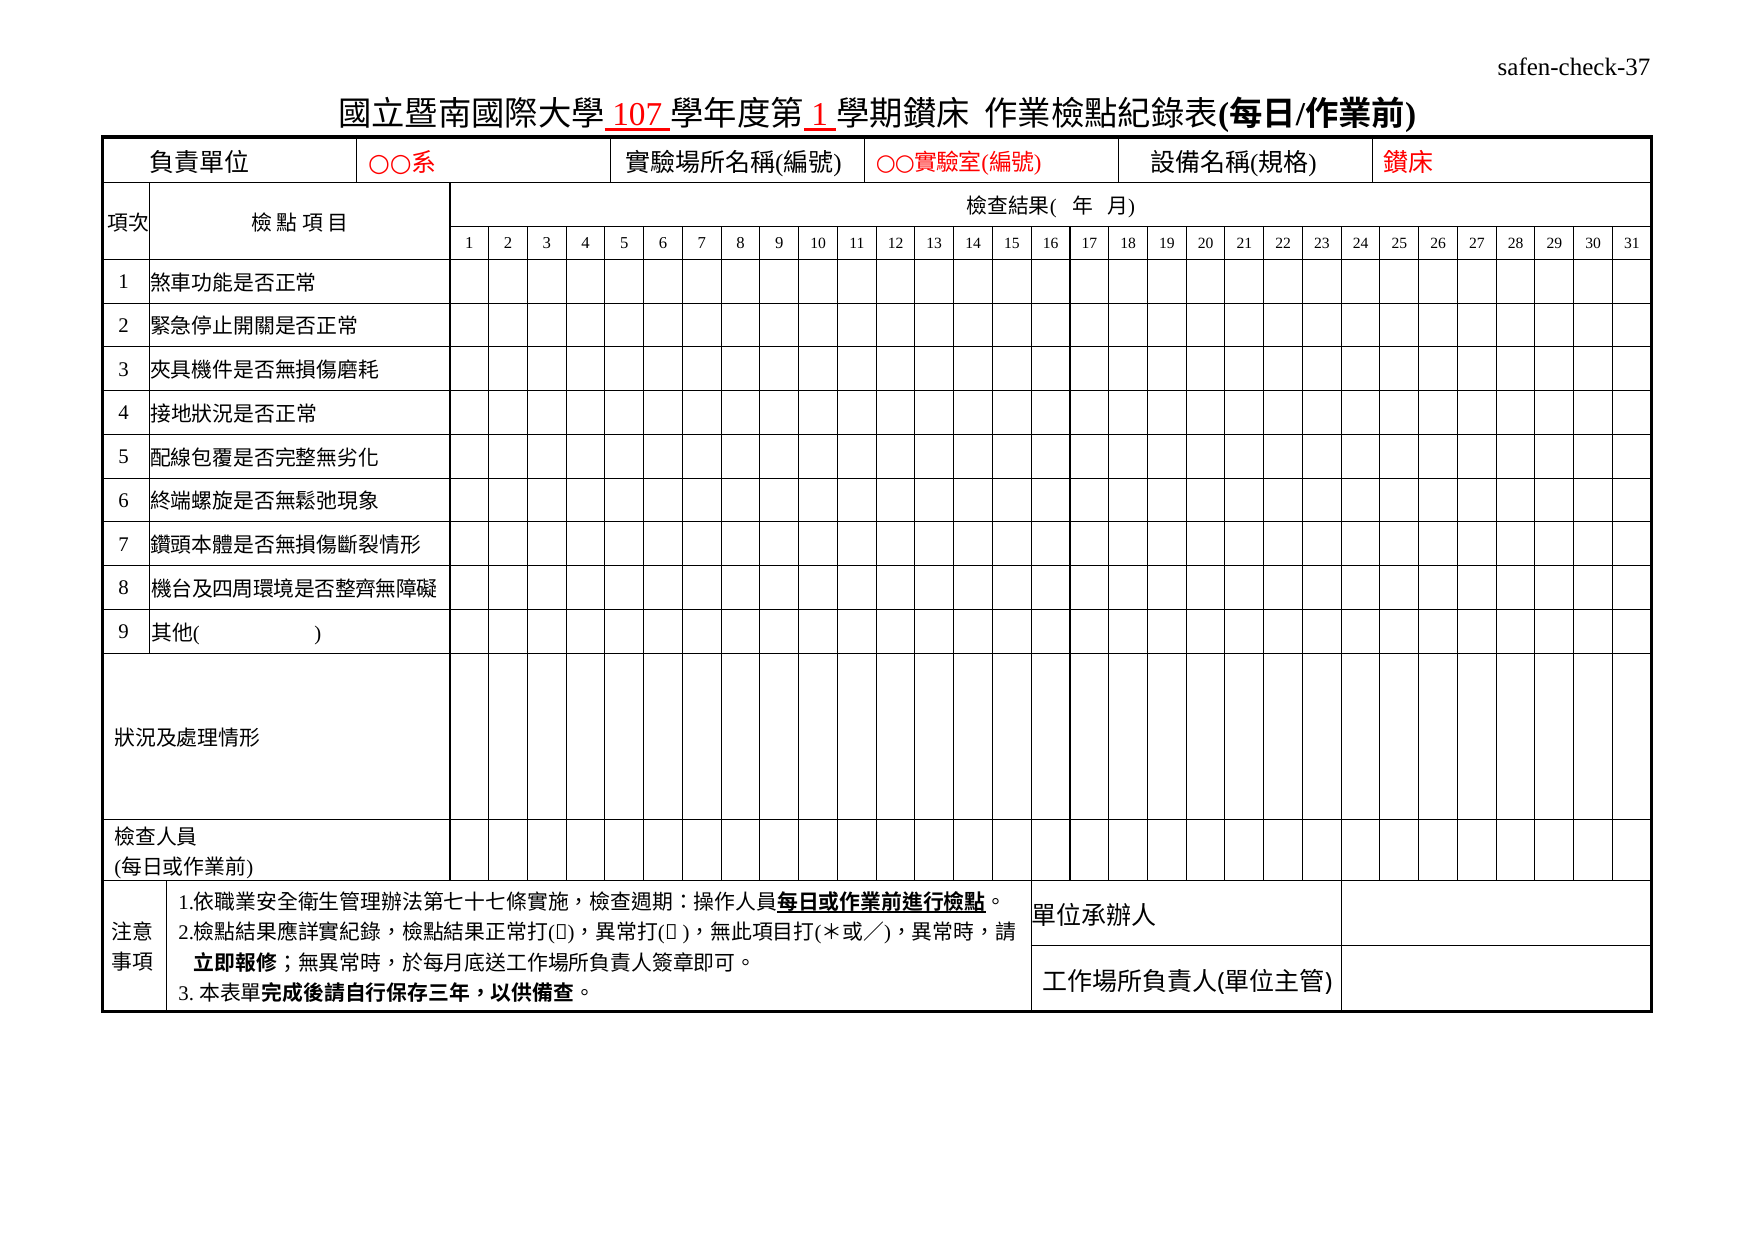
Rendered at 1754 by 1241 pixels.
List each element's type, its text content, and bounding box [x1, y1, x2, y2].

table_cell [1225, 304, 1263, 346]
table_cell [1187, 654, 1224, 819]
table_cell [1497, 610, 1534, 652]
table_cell 緊急停止開關是否正常 [150, 304, 449, 346]
table_cell [528, 654, 566, 819]
table_cell [1148, 304, 1186, 346]
table_cell [722, 479, 759, 521]
table_cell [1264, 347, 1302, 390]
table_cell 注意 事項 [104, 881, 166, 1010]
table_cell [1032, 820, 1069, 880]
table_cell [915, 304, 953, 346]
table_cell [838, 304, 876, 346]
table_cell [1109, 391, 1147, 434]
table_cell 1 [451, 227, 488, 259]
table_cell [954, 391, 992, 434]
table_cell [760, 260, 798, 302]
table_cell [1458, 522, 1496, 565]
table_cell [838, 654, 876, 819]
table_cell [915, 522, 953, 565]
table_cell [877, 522, 914, 565]
table_cell [838, 566, 876, 609]
table_cell [1071, 610, 1108, 652]
table_cell [1419, 479, 1457, 521]
table_cell [1071, 479, 1108, 521]
table_cell 8 [104, 566, 149, 609]
table_cell [528, 304, 566, 346]
table_cell [1419, 610, 1457, 652]
table_cell [644, 347, 682, 390]
table_cell [528, 522, 566, 565]
table_cell [683, 435, 721, 477]
table_cell [760, 820, 798, 880]
table_cell [605, 566, 643, 609]
table_cell [1380, 820, 1418, 880]
table_cell [722, 260, 759, 302]
table_cell 3 [104, 347, 149, 390]
table_cell 1.依職業安全衛生管理辦法第七十七條實施，檢查週期：操作人員每日或作業前進行檢點。 2.檢點結果應詳實紀錄，檢點結果正常打()，異常打( )，無此項目打(＊或／)，異常時，請立即報修；無異常時，於每月底送工作場所負責人簽章即可。 3. 本表單完成後請自行保存三年，以供備查。 [167, 881, 1031, 1010]
table_cell [1613, 654, 1650, 819]
table_cell [644, 435, 682, 477]
table_cell [1264, 435, 1302, 477]
table_cell [1225, 347, 1263, 390]
table_cell [1264, 479, 1302, 521]
table_cell [605, 654, 643, 819]
table_cell [1303, 479, 1341, 521]
table_cell [1419, 347, 1457, 390]
table_cell [1342, 479, 1379, 521]
table_header 實驗場所名稱(編號) [611, 139, 864, 182]
table_cell [1497, 522, 1534, 565]
table_cell [1225, 479, 1263, 521]
table_cell [799, 435, 837, 477]
table_cell [799, 566, 837, 609]
table_cell [1109, 820, 1147, 880]
table_cell 18 [1109, 227, 1147, 259]
table_cell [1225, 435, 1263, 477]
table_cell [644, 610, 682, 652]
table_cell 29 [1535, 227, 1573, 259]
table_cell [1264, 304, 1302, 346]
table_cell [799, 260, 837, 302]
table_cell [1419, 654, 1457, 819]
table_cell [954, 435, 992, 477]
table_cell [838, 610, 876, 652]
table_cell [489, 566, 527, 609]
table_cell [877, 479, 914, 521]
table_cell [799, 654, 837, 819]
table_cell 10 [799, 227, 837, 259]
table_cell [877, 820, 914, 880]
table_cell [1032, 347, 1069, 390]
table_cell [1071, 391, 1108, 434]
table_cell [567, 610, 604, 652]
table_cell [1535, 304, 1573, 346]
table_cell 3 [528, 227, 566, 259]
table_cell [1380, 347, 1418, 390]
table_cell [1574, 522, 1612, 565]
table_cell [1574, 260, 1612, 302]
table_cell [1032, 522, 1069, 565]
table_cell 20 [1187, 227, 1224, 259]
table_cell 2 [104, 304, 149, 346]
table_cell [1342, 610, 1379, 652]
table_cell [1303, 347, 1341, 390]
table_cell [1458, 391, 1496, 434]
table_cell [1225, 654, 1263, 819]
table_cell [489, 347, 527, 390]
table_cell 終端螺旋是否無鬆弛現象 [150, 479, 449, 521]
table_cell 21 [1225, 227, 1263, 259]
table_cell [1342, 881, 1650, 945]
table_cell [1342, 391, 1379, 434]
table_cell [954, 304, 992, 346]
table_cell [528, 820, 566, 880]
table_cell [1497, 435, 1534, 477]
table_cell [1497, 391, 1534, 434]
table_cell [954, 479, 992, 521]
table_cell [1032, 654, 1069, 819]
table_cell [1613, 260, 1650, 302]
table_cell [799, 820, 837, 880]
table_cell [1419, 435, 1457, 477]
table_cell [993, 391, 1031, 434]
table_cell [1187, 522, 1224, 565]
table_cell [1574, 566, 1612, 609]
table_cell 12 [877, 227, 914, 259]
table_cell [954, 260, 992, 302]
table_cell [1380, 654, 1418, 819]
table_cell [1380, 435, 1418, 477]
table_cell [1071, 260, 1108, 302]
table_cell [799, 479, 837, 521]
table_header 負責單位 [104, 139, 356, 182]
table_cell [605, 522, 643, 565]
table_cell [915, 347, 953, 390]
table_cell [915, 820, 953, 880]
table_cell [1458, 566, 1496, 609]
table_cell [1109, 435, 1147, 477]
table_cell [1264, 391, 1302, 434]
table_cell [1187, 479, 1224, 521]
table_cell [451, 522, 488, 565]
table_cell 8 [722, 227, 759, 259]
table_cell [1574, 391, 1612, 434]
table_cell [1497, 347, 1534, 390]
table_cell [1535, 260, 1573, 302]
table_cell [760, 522, 798, 565]
table_cell [683, 522, 721, 565]
table_cell [451, 610, 488, 652]
table_cell [1535, 435, 1573, 477]
table_cell [528, 260, 566, 302]
table_cell [1613, 522, 1650, 565]
table_cell [1380, 522, 1418, 565]
table_cell [1613, 479, 1650, 521]
table_cell [1535, 610, 1573, 652]
table_cell [1380, 391, 1418, 434]
table_cell [683, 479, 721, 521]
table_cell [1458, 610, 1496, 652]
table_cell [915, 391, 953, 434]
table_cell [993, 347, 1031, 390]
table_cell [1497, 820, 1534, 880]
table_cell [760, 435, 798, 477]
table_cell [1497, 479, 1534, 521]
table_cell [1419, 522, 1457, 565]
table_cell [1419, 304, 1457, 346]
table_cell [1148, 820, 1186, 880]
table_cell [1458, 479, 1496, 521]
table_cell 16 [1032, 227, 1069, 259]
table_cell [722, 304, 759, 346]
table_cell [1497, 304, 1534, 346]
table_cell [528, 610, 566, 652]
table_cell [1613, 391, 1650, 434]
table_cell 22 [1264, 227, 1302, 259]
table_cell [451, 347, 488, 390]
table_cell [1342, 820, 1379, 880]
table_cell [1458, 260, 1496, 302]
table_cell [489, 610, 527, 652]
table_cell [605, 347, 643, 390]
table_cell 30 [1574, 227, 1612, 259]
table_cell [993, 522, 1031, 565]
table_cell [760, 654, 798, 819]
table_cell [1497, 260, 1534, 302]
table_cell [1225, 566, 1263, 609]
table_cell [1303, 304, 1341, 346]
table_cell [1109, 347, 1147, 390]
table_cell [567, 820, 604, 880]
table_cell [1071, 435, 1108, 477]
table_cell [915, 610, 953, 652]
table_cell [605, 435, 643, 477]
table_cell 17 [1071, 227, 1108, 259]
table_cell 26 [1419, 227, 1457, 259]
table_cell [567, 566, 604, 609]
table_cell [605, 479, 643, 521]
table_cell [1071, 347, 1108, 390]
table_cell [1187, 820, 1224, 880]
table_cell [605, 820, 643, 880]
table_cell [838, 260, 876, 302]
table_cell [1071, 566, 1108, 609]
table_cell [489, 304, 527, 346]
table_cell 9 [104, 610, 149, 652]
table_cell [1225, 820, 1263, 880]
table_cell [1109, 522, 1147, 565]
table_cell [722, 566, 759, 609]
table_cell [1109, 654, 1147, 819]
table_cell [915, 260, 953, 302]
table_cell [722, 522, 759, 565]
table_cell 25 [1380, 227, 1418, 259]
table_cell [1342, 654, 1379, 819]
table_cell [1109, 304, 1147, 346]
table_cell [722, 347, 759, 390]
table_cell [1032, 479, 1069, 521]
table_cell [1071, 522, 1108, 565]
table_cell [489, 435, 527, 477]
table_cell 檢 點 項 目 [150, 183, 449, 259]
table_cell [1187, 610, 1224, 652]
table_cell [1225, 391, 1263, 434]
table_cell [760, 566, 798, 609]
table_cell [1458, 820, 1496, 880]
table_cell [1303, 654, 1341, 819]
table_header ○○系 [357, 139, 610, 182]
table_cell [1613, 610, 1650, 652]
table_cell 2 [489, 227, 527, 259]
table_cell [451, 566, 488, 609]
table_cell [760, 347, 798, 390]
table_cell 工作場所負責人(單位主管) [1032, 946, 1341, 1010]
table_cell [1187, 260, 1224, 302]
table_cell [877, 435, 914, 477]
table_cell [644, 820, 682, 880]
table_cell 1 [104, 260, 149, 302]
table_cell [1032, 610, 1069, 652]
table_cell [1264, 820, 1302, 880]
table_cell [1225, 610, 1263, 652]
table_cell [722, 610, 759, 652]
table_cell [722, 820, 759, 880]
table_cell [605, 260, 643, 302]
table_cell [451, 435, 488, 477]
table_cell [1380, 479, 1418, 521]
table_cell [1458, 435, 1496, 477]
table_cell 鑽頭本體是否無損傷斷裂情形 [150, 522, 449, 565]
table_cell [760, 304, 798, 346]
table_cell [993, 566, 1031, 609]
table_cell [1419, 260, 1457, 302]
table_cell [1071, 304, 1108, 346]
table_cell 機台及四周環境是否整齊無障礙 [150, 566, 449, 609]
table_cell [1380, 566, 1418, 609]
table_cell [1342, 522, 1379, 565]
table_cell [605, 610, 643, 652]
table_cell [993, 435, 1031, 477]
table_cell 13 [915, 227, 953, 259]
table_cell [1109, 479, 1147, 521]
table_cell [1032, 260, 1069, 302]
table_cell [1458, 347, 1496, 390]
table_cell [528, 347, 566, 390]
table_cell [877, 304, 914, 346]
table_cell [1148, 391, 1186, 434]
table_cell [1148, 522, 1186, 565]
table_cell [838, 479, 876, 521]
table_header 鑚床 [1373, 139, 1650, 182]
table_cell [915, 479, 953, 521]
table_cell [683, 820, 721, 880]
table_cell [1419, 566, 1457, 609]
table_cell [528, 566, 566, 609]
table_cell 23 [1303, 227, 1341, 259]
table_cell [1380, 304, 1418, 346]
table_cell 24 [1342, 227, 1379, 259]
table_cell [489, 820, 527, 880]
table_cell [1613, 820, 1650, 880]
table_cell [760, 391, 798, 434]
table_cell [1380, 610, 1418, 652]
table_cell [1342, 435, 1379, 477]
table_cell [1071, 820, 1108, 880]
table_cell [1342, 260, 1379, 302]
table_cell [954, 566, 992, 609]
table_cell [451, 304, 488, 346]
table_cell [683, 304, 721, 346]
table_cell [1497, 566, 1534, 609]
table_cell [567, 304, 604, 346]
table_cell [1574, 654, 1612, 819]
table_cell [1535, 479, 1573, 521]
table_cell [489, 391, 527, 434]
table_cell [915, 435, 953, 477]
table_cell [683, 391, 721, 434]
table_cell [1303, 610, 1341, 652]
table_cell [722, 435, 759, 477]
table_cell [1535, 522, 1573, 565]
table_cell [1148, 260, 1186, 302]
table_cell [1574, 820, 1612, 880]
table_cell 27 [1458, 227, 1496, 259]
table_cell [1148, 435, 1186, 477]
table_cell [1225, 260, 1263, 302]
table_cell [489, 522, 527, 565]
table_cell 31 [1613, 227, 1650, 259]
table_cell [451, 654, 488, 819]
table_cell [954, 654, 992, 819]
table_cell 5 [104, 435, 149, 477]
table_cell [451, 479, 488, 521]
table_cell 7 [683, 227, 721, 259]
table_cell [954, 820, 992, 880]
table_cell [1497, 654, 1534, 819]
table_cell [993, 304, 1031, 346]
table_cell [683, 347, 721, 390]
table_cell [838, 391, 876, 434]
table_cell [1303, 820, 1341, 880]
table_cell [1574, 479, 1612, 521]
table_cell [683, 610, 721, 652]
table_cell [799, 391, 837, 434]
table_cell 19 [1148, 227, 1186, 259]
table_cell [567, 391, 604, 434]
table_cell [683, 566, 721, 609]
table_header ○○實驗室(編號) [865, 139, 1118, 182]
table_cell [1148, 347, 1186, 390]
table_cell [1342, 566, 1379, 609]
table_cell [760, 610, 798, 652]
table_cell 4 [104, 391, 149, 434]
table_cell [1187, 347, 1224, 390]
table_cell [528, 435, 566, 477]
table_cell [644, 522, 682, 565]
table_cell 煞車功能是否正常 [150, 260, 449, 302]
table_header 設備名稱(規格) [1119, 139, 1372, 182]
table_cell 夾具機件是否無損傷磨耗 [150, 347, 449, 390]
table_cell [605, 304, 643, 346]
table_cell [993, 479, 1031, 521]
table_cell [567, 479, 604, 521]
table_cell [838, 820, 876, 880]
table_cell 項次 [104, 183, 149, 259]
table_cell [451, 820, 488, 880]
table_cell 7 [104, 522, 149, 565]
table_cell [954, 347, 992, 390]
table_cell [644, 479, 682, 521]
table_cell [877, 391, 914, 434]
table_cell [760, 479, 798, 521]
table_cell [1535, 347, 1573, 390]
table_cell 9 [760, 227, 798, 259]
table_cell [644, 391, 682, 434]
table_cell 狀況及處理情形 [104, 654, 449, 819]
table_cell [1342, 304, 1379, 346]
table_cell [799, 347, 837, 390]
table_cell [877, 260, 914, 302]
table_cell [1458, 304, 1496, 346]
table_cell [1032, 391, 1069, 434]
table_cell [1380, 260, 1418, 302]
table_cell [1225, 522, 1263, 565]
table_cell [1071, 654, 1108, 819]
table_cell [1419, 391, 1457, 434]
table_cell [1535, 820, 1573, 880]
table_cell [567, 435, 604, 477]
table_cell [954, 522, 992, 565]
table_cell [1574, 347, 1612, 390]
table_cell [722, 391, 759, 434]
table_cell [1148, 610, 1186, 652]
table_cell 檢查人員 (每日或作業前) [104, 820, 449, 880]
table_cell [838, 522, 876, 565]
table_cell [838, 435, 876, 477]
table_cell [644, 566, 682, 609]
table_cell [644, 260, 682, 302]
table_cell [1613, 347, 1650, 390]
table_cell [1574, 304, 1612, 346]
table_cell 單位承辦人 [1032, 881, 1341, 945]
table_cell [877, 654, 914, 819]
table_cell [877, 347, 914, 390]
table_cell [1148, 654, 1186, 819]
table_cell [1303, 566, 1341, 609]
table_cell [1613, 566, 1650, 609]
table_cell [1032, 566, 1069, 609]
table_cell [1264, 654, 1302, 819]
table_cell 5 [605, 227, 643, 259]
table_cell [1148, 479, 1186, 521]
table_cell 11 [838, 227, 876, 259]
table_cell [683, 260, 721, 302]
table_cell [1574, 610, 1612, 652]
table_cell [1264, 260, 1302, 302]
table_cell [1109, 260, 1147, 302]
table_cell [1187, 391, 1224, 434]
table_cell [1264, 522, 1302, 565]
table_cell [451, 391, 488, 434]
table_cell [567, 260, 604, 302]
table_cell [489, 260, 527, 302]
table_cell [722, 654, 759, 819]
table_cell [605, 391, 643, 434]
table_cell [1535, 391, 1573, 434]
table_cell [954, 610, 992, 652]
table_cell [799, 522, 837, 565]
table_cell [1613, 304, 1650, 346]
table_cell [1032, 304, 1069, 346]
table_cell [1187, 566, 1224, 609]
table_cell [1342, 946, 1650, 1010]
table_cell [915, 654, 953, 819]
table_cell [1574, 435, 1612, 477]
table_cell [683, 654, 721, 819]
table_cell 接地狀況是否正常 [150, 391, 449, 434]
table_cell [1303, 391, 1341, 434]
table_cell [993, 260, 1031, 302]
table_cell [451, 260, 488, 302]
table_cell [567, 347, 604, 390]
table_cell 其他( ) [150, 610, 449, 652]
table_cell [799, 610, 837, 652]
table_cell [1458, 654, 1496, 819]
table_cell [799, 304, 837, 346]
table_cell [567, 522, 604, 565]
table_cell [838, 347, 876, 390]
table_cell 14 [954, 227, 992, 259]
table_cell [1303, 260, 1341, 302]
table_cell [1032, 435, 1069, 477]
table_cell [528, 479, 566, 521]
table_cell [489, 479, 527, 521]
table_cell [1187, 435, 1224, 477]
text 國立暨南國際大學 107 學年度第 1 學期鑚床 作業檢點紀錄表(每日/作業前) [150, 87, 1604, 135]
table_cell [1187, 304, 1224, 346]
table_cell [489, 654, 527, 819]
table_cell [1535, 654, 1573, 819]
table_cell [1264, 566, 1302, 609]
table_cell [1613, 435, 1650, 477]
table_cell [877, 610, 914, 652]
table_cell [915, 566, 953, 609]
table_cell [644, 654, 682, 819]
table_cell [1419, 820, 1457, 880]
table_cell 檢查結果( 年 月) [451, 183, 1650, 226]
table_cell 配線包覆是否完整無劣化 [150, 435, 449, 477]
table_cell [1109, 566, 1147, 609]
table_cell [1342, 347, 1379, 390]
table_cell [877, 566, 914, 609]
table_cell [1303, 522, 1341, 565]
table_cell [993, 610, 1031, 652]
table_cell 6 [644, 227, 682, 259]
table_cell [1535, 566, 1573, 609]
table_cell [1303, 435, 1341, 477]
table_cell [644, 304, 682, 346]
table_cell [567, 654, 604, 819]
table_cell [1148, 566, 1186, 609]
table_cell [1109, 610, 1147, 652]
table_cell [993, 820, 1031, 880]
table_cell [1264, 610, 1302, 652]
table_cell 4 [567, 227, 604, 259]
table_cell [528, 391, 566, 434]
table_cell 6 [104, 479, 149, 521]
table_cell 15 [993, 227, 1031, 259]
table_cell 28 [1497, 227, 1534, 259]
table_cell [993, 654, 1031, 819]
